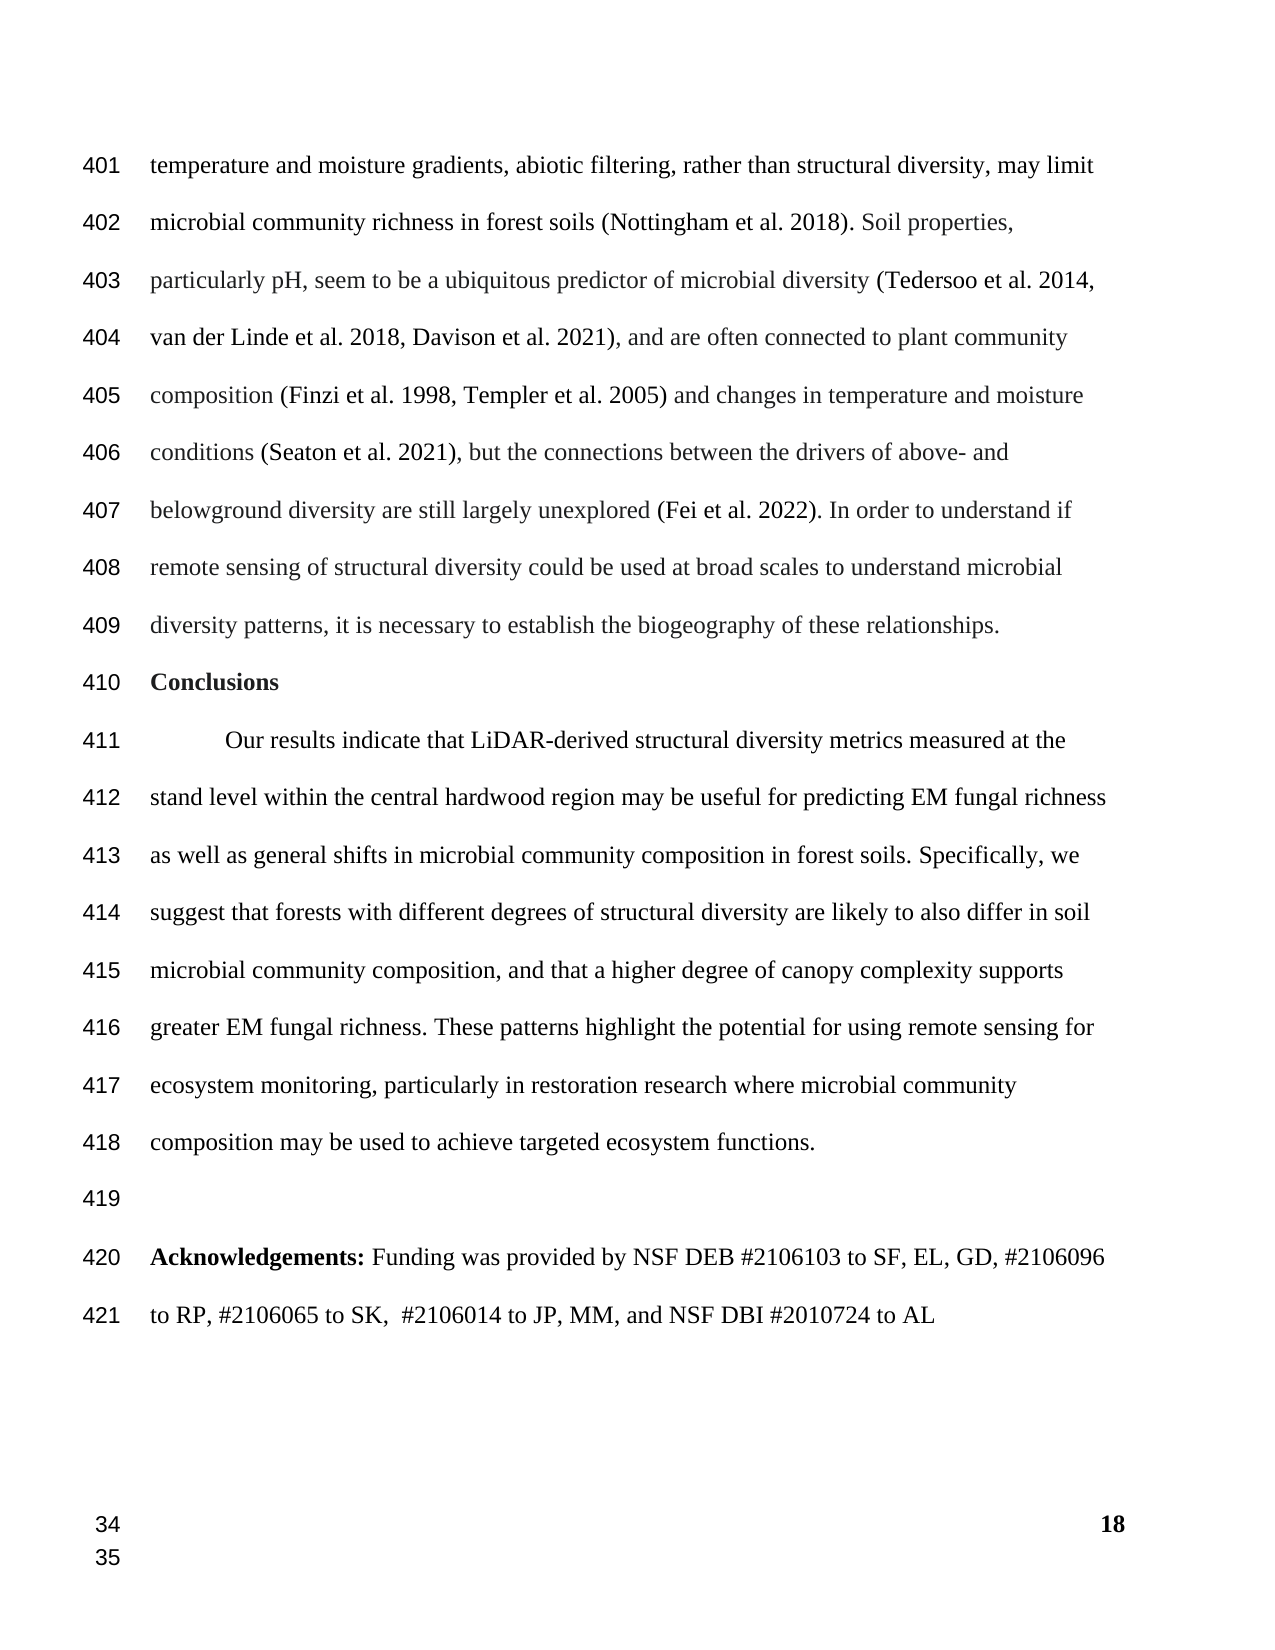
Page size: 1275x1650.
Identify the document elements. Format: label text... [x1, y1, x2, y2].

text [150, 150, 1125, 639]
text Acknowledgements: Funding was provided by NSF DEB #2106103 to SF, EL, GD, #2106096 to RP, #2106065 to SK, #2106014 to JP, MM, and NSF DBI #2010724 to AL [150, 1242, 1125, 1329]
text Our results indicate that LiDAR-derived structural diversity metrics measured at the stand level within the central hardwood region may be useful for predicting EM fungal richness as well as general shifts in microbial community composition in forest soils. Specifically, we suggest that forests with different degrees of structural diversity are likely to also differ in soil microbial community composition, and that a higher degree of canopy complexity supports greater EM fungal richness. These patterns highlight the potential for using remote sensing for ecosystem monitoring, particularly in restoration research where microbial community composition may be used to achieve targeted ecosystem functions. [150, 725, 1125, 1156]
text Conclusions [150, 667, 1125, 696]
